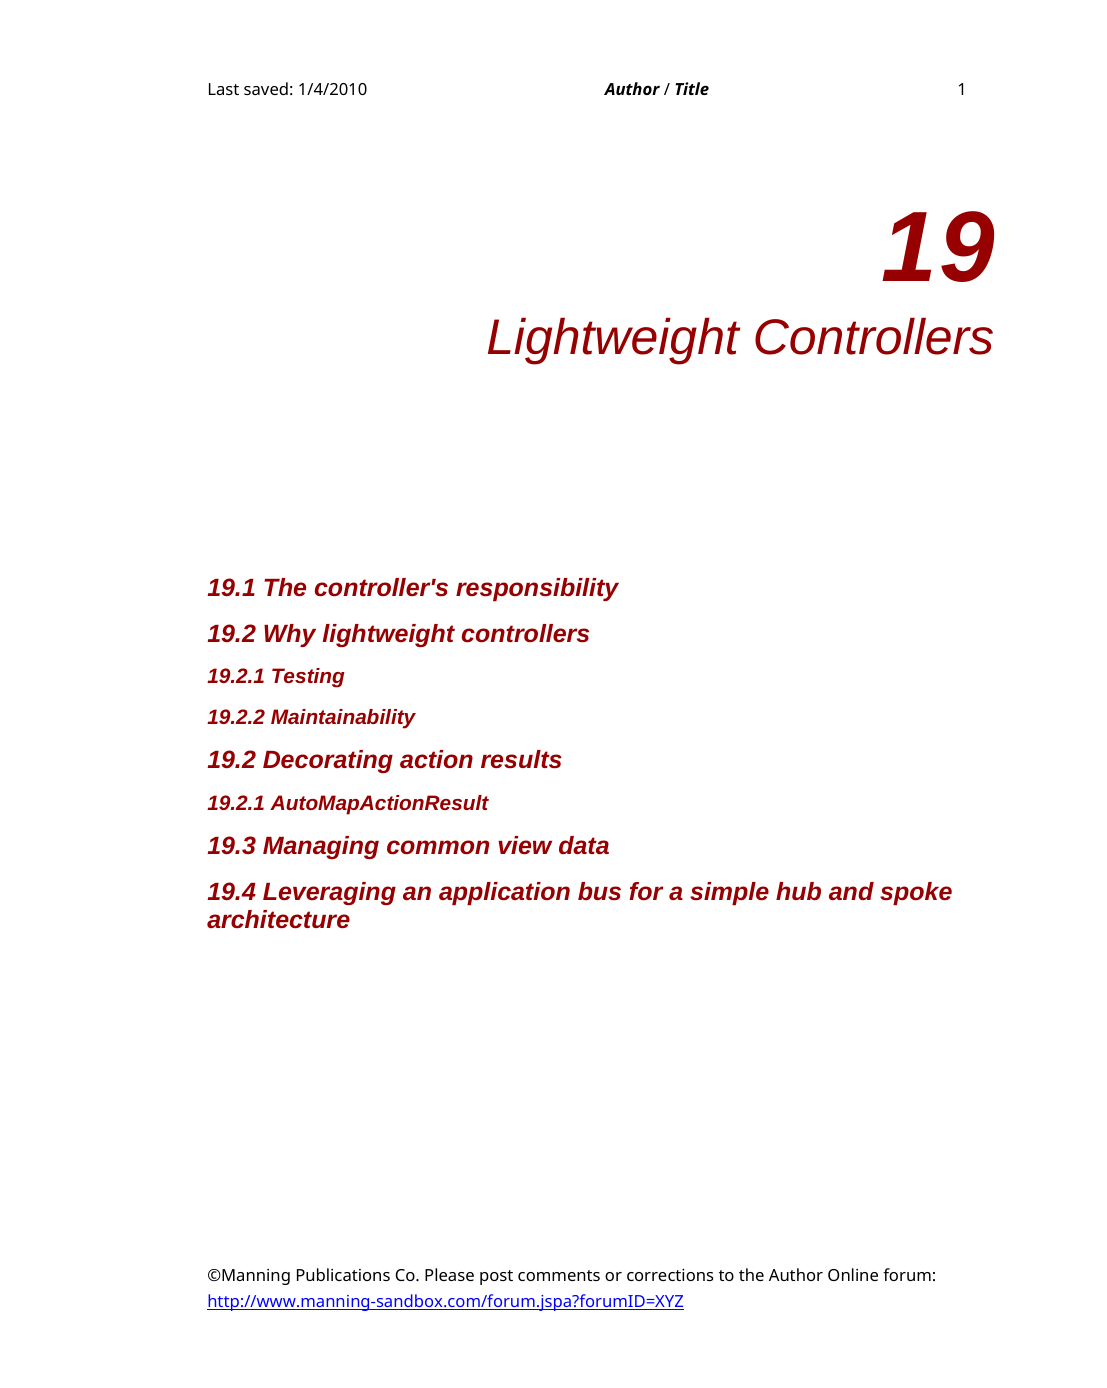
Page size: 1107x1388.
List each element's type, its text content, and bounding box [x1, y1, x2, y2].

text 19.1 The controller's responsibility [207, 573, 994, 602]
text 19.2 Why lightweight controllers [207, 619, 994, 647]
text 19.2.1 Testing [207, 664, 994, 688]
text 19.2.1 AutoMapActionResult [207, 791, 994, 815]
text 19.2.2 Maintainability [207, 705, 994, 729]
text 19.3 Managing common view data [207, 831, 994, 860]
title Lightweight Controllers [207, 302, 994, 365]
text 19.2 Decorating action results [207, 745, 994, 774]
text 19 [207, 187, 994, 302]
text 19.4 Leveraging an application bus for a simple hub and spoke architecture [207, 877, 994, 934]
